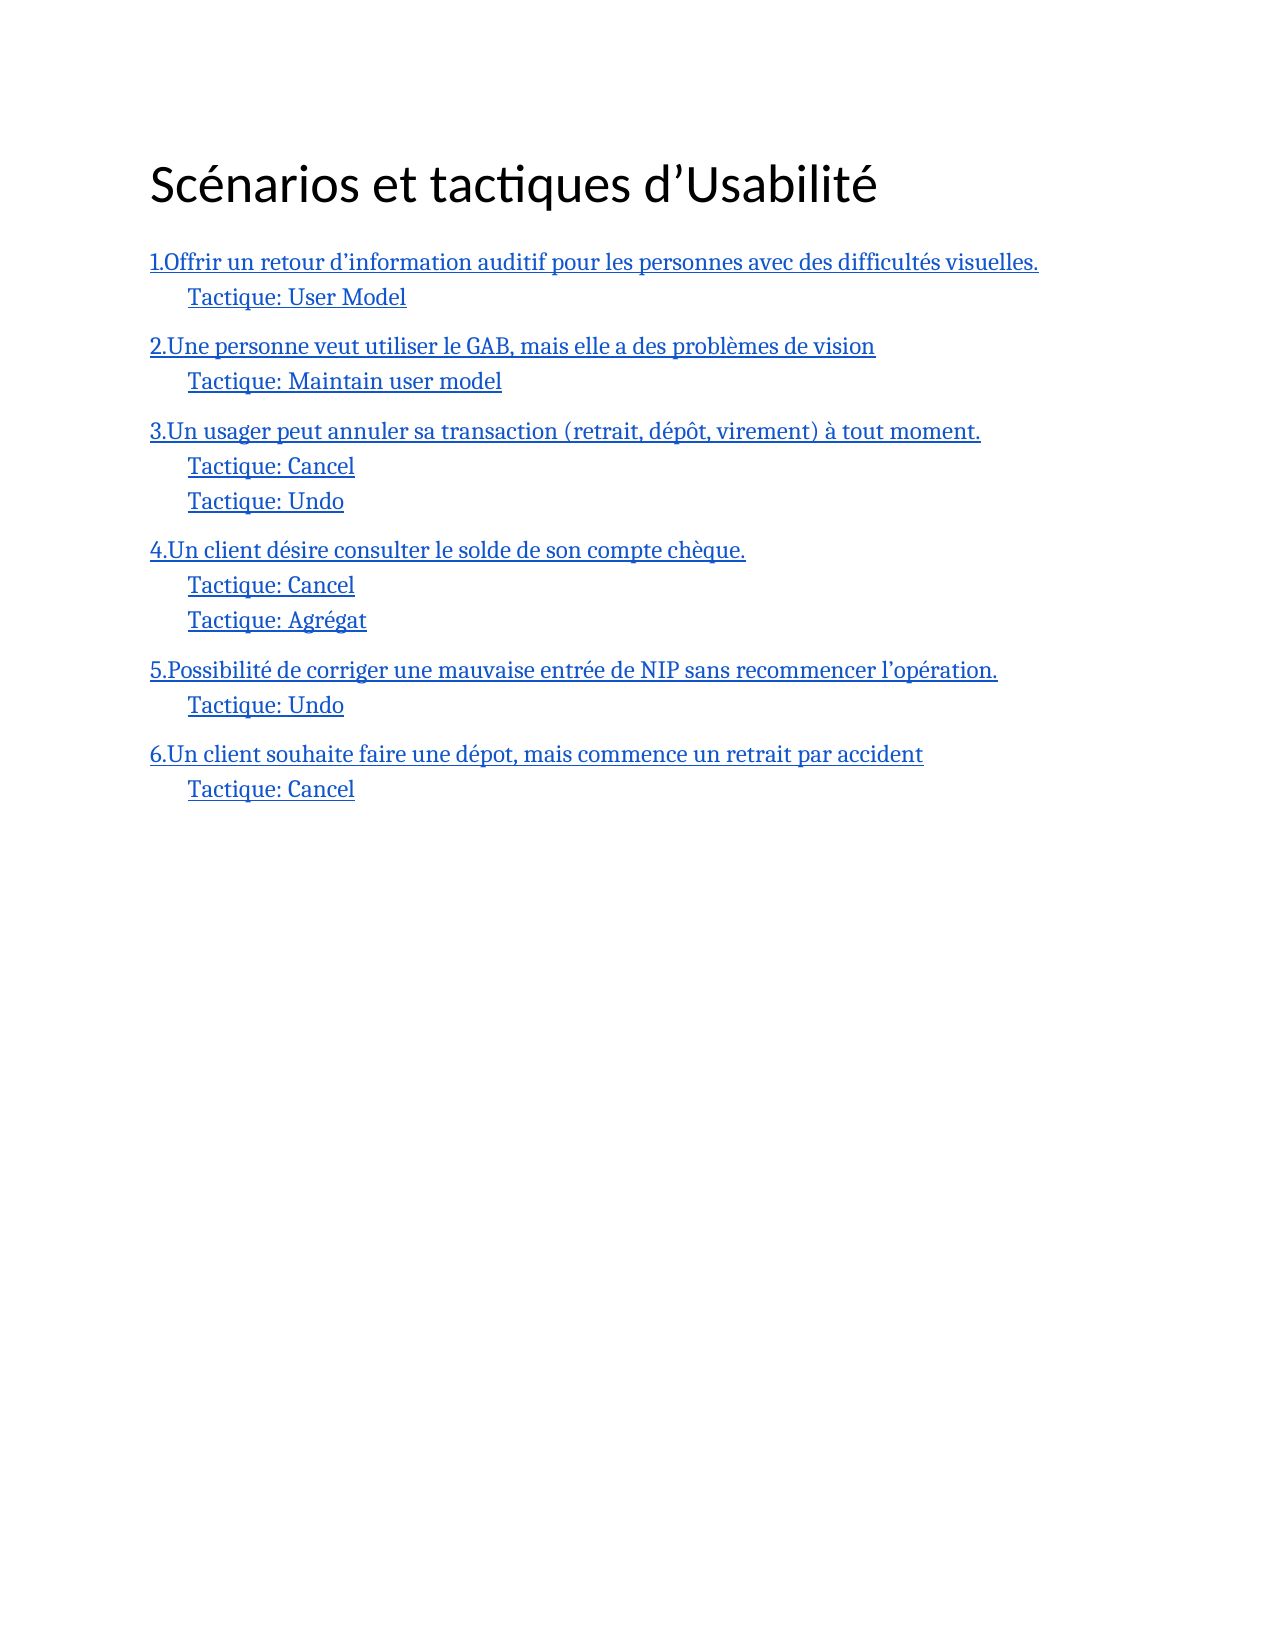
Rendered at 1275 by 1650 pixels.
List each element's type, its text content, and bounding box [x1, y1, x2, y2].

title Scénarios et tactiques d’Usabilité [150, 150, 1125, 216]
